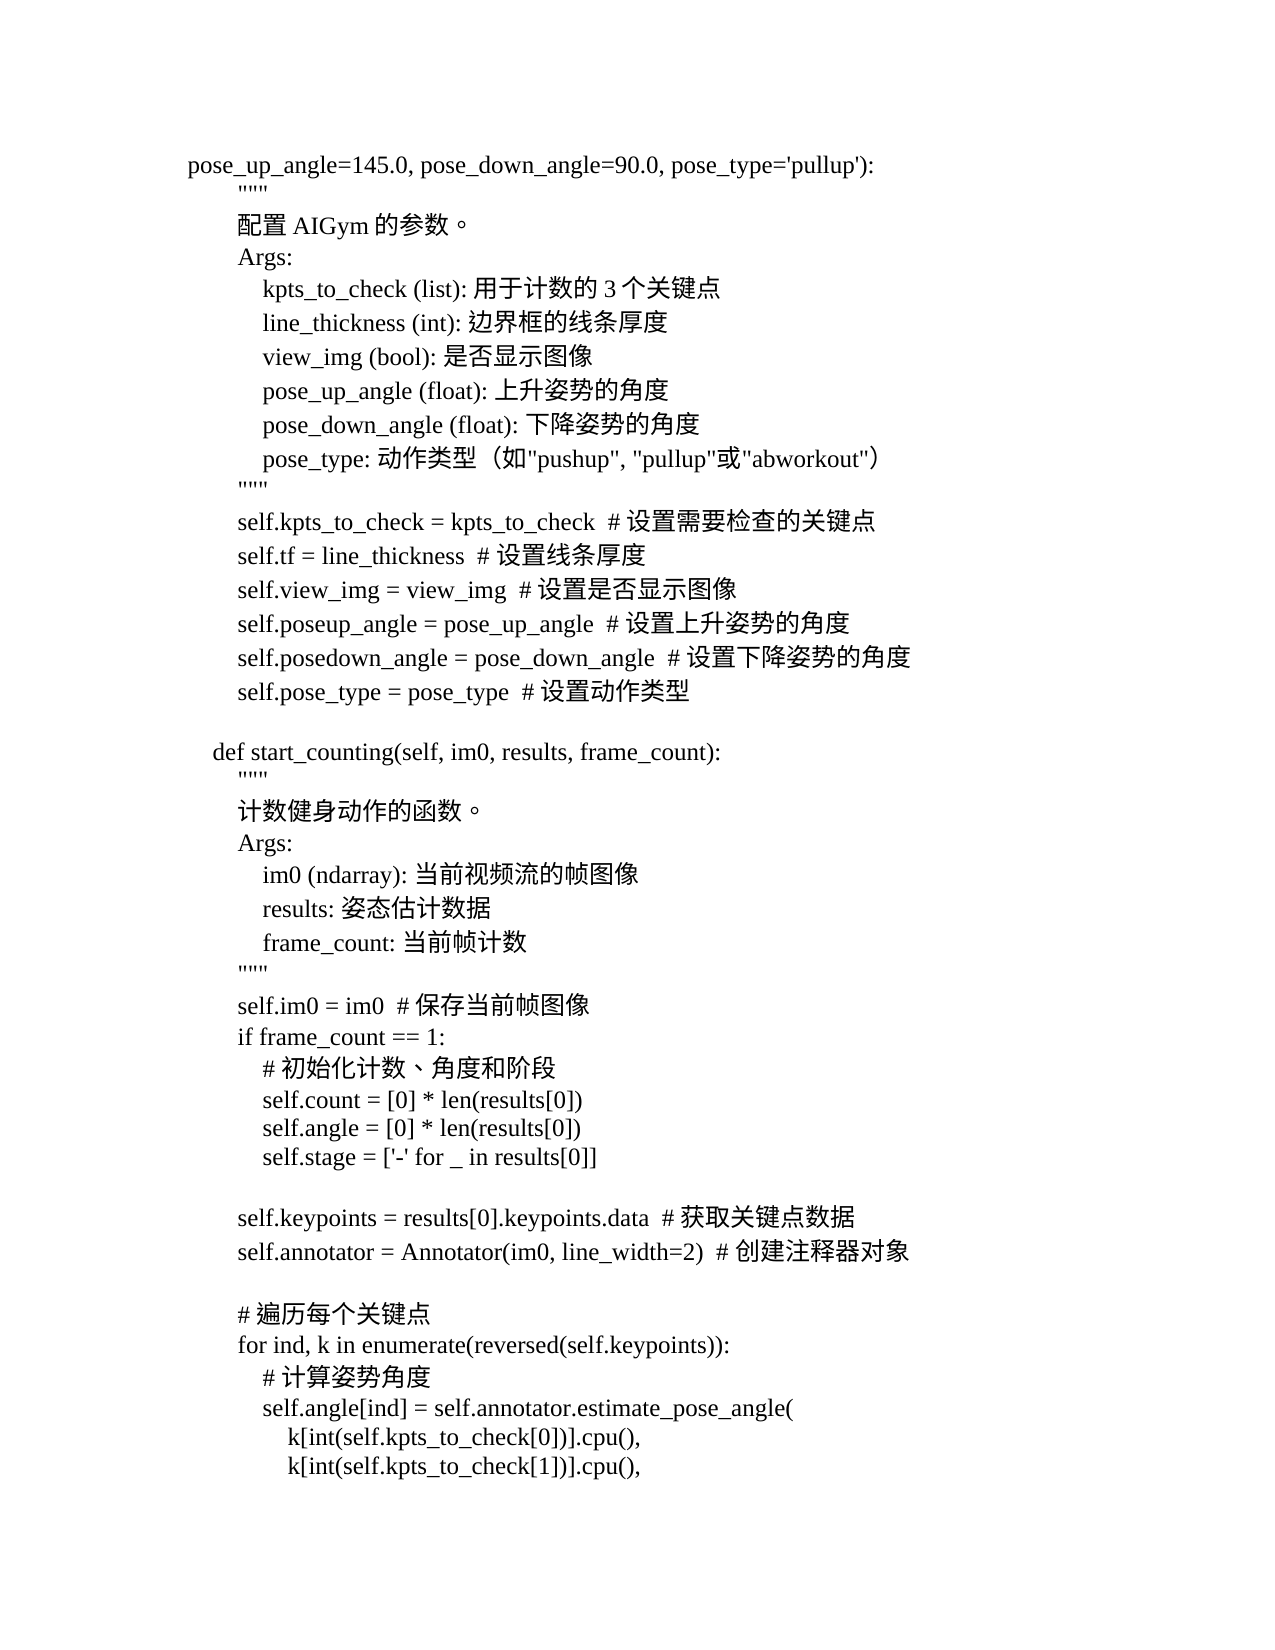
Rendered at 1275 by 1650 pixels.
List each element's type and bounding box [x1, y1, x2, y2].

text [187, 150, 1087, 1480]
